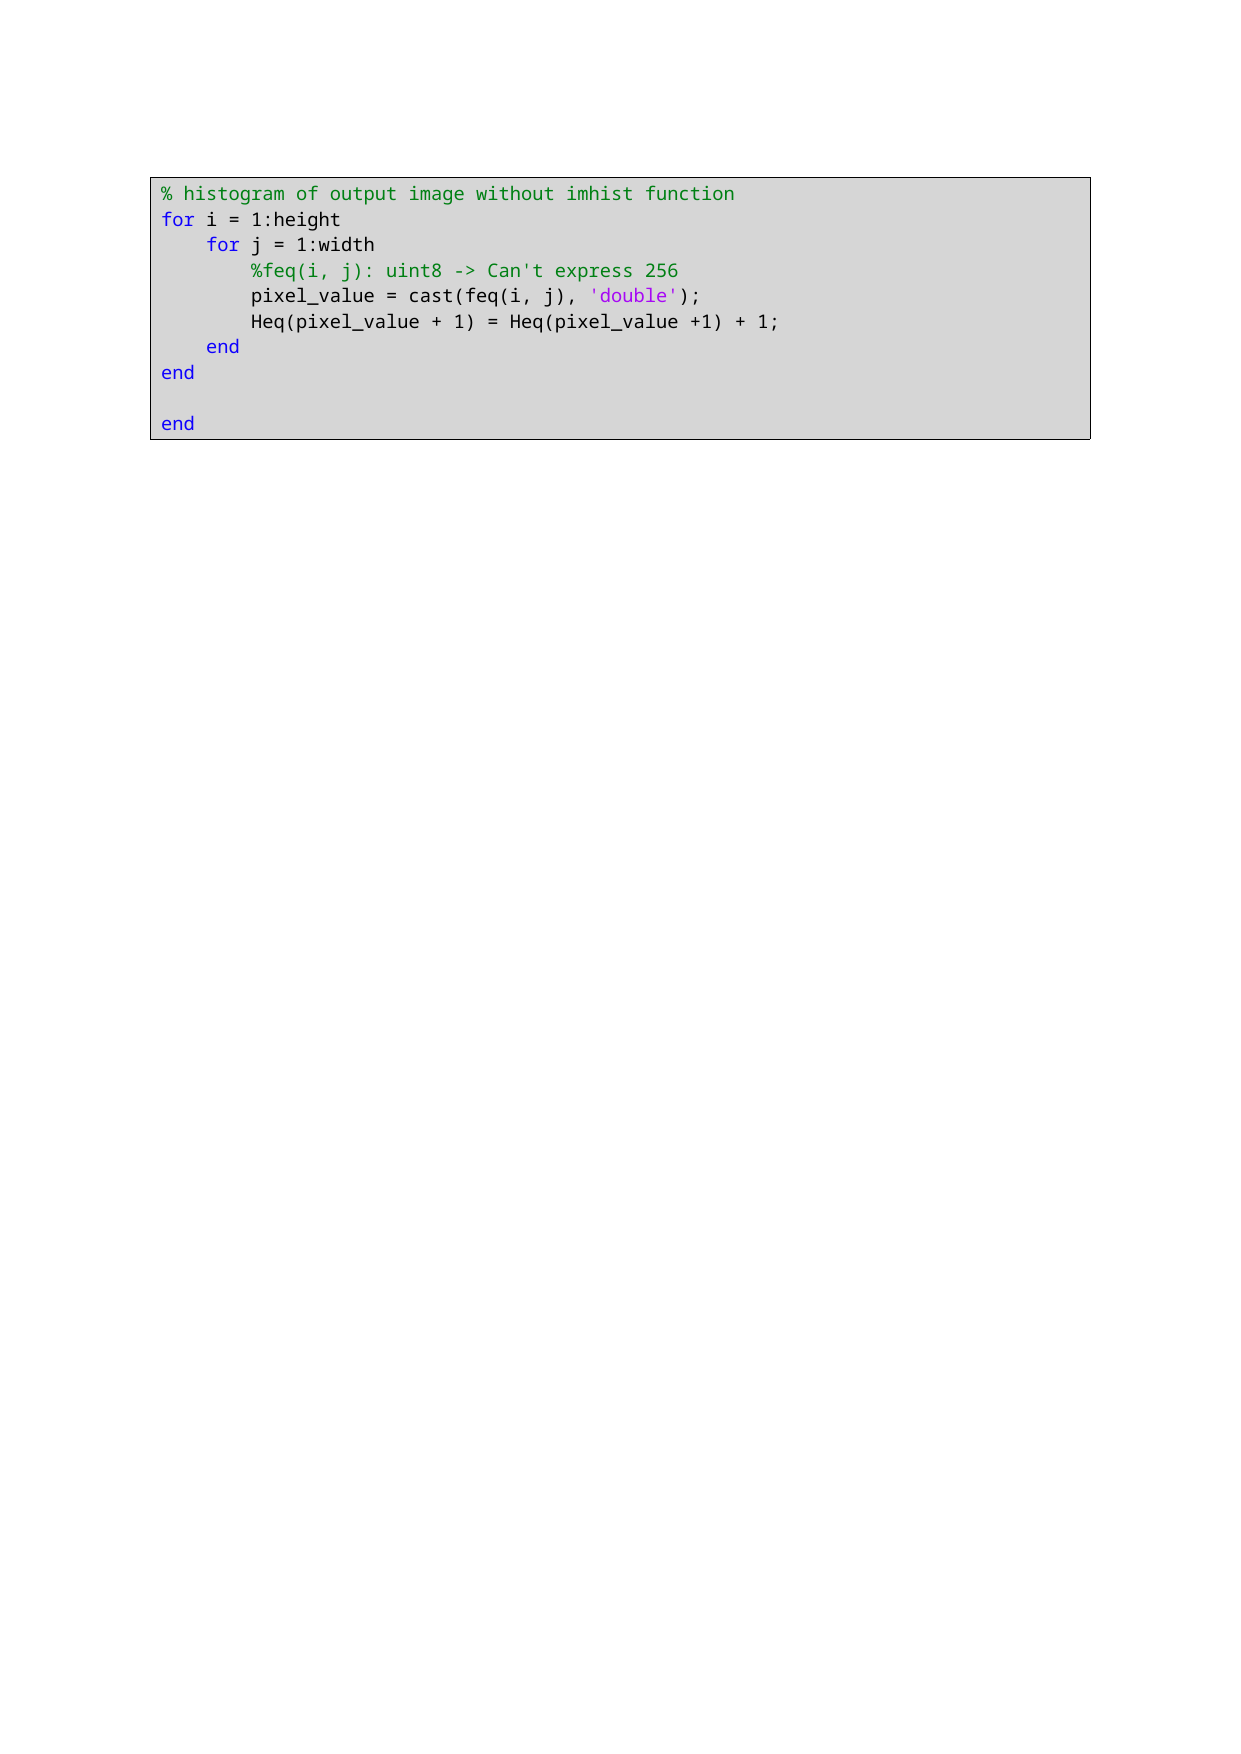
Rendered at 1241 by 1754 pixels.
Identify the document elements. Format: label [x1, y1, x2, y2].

table_header [151, 178, 1090, 439]
